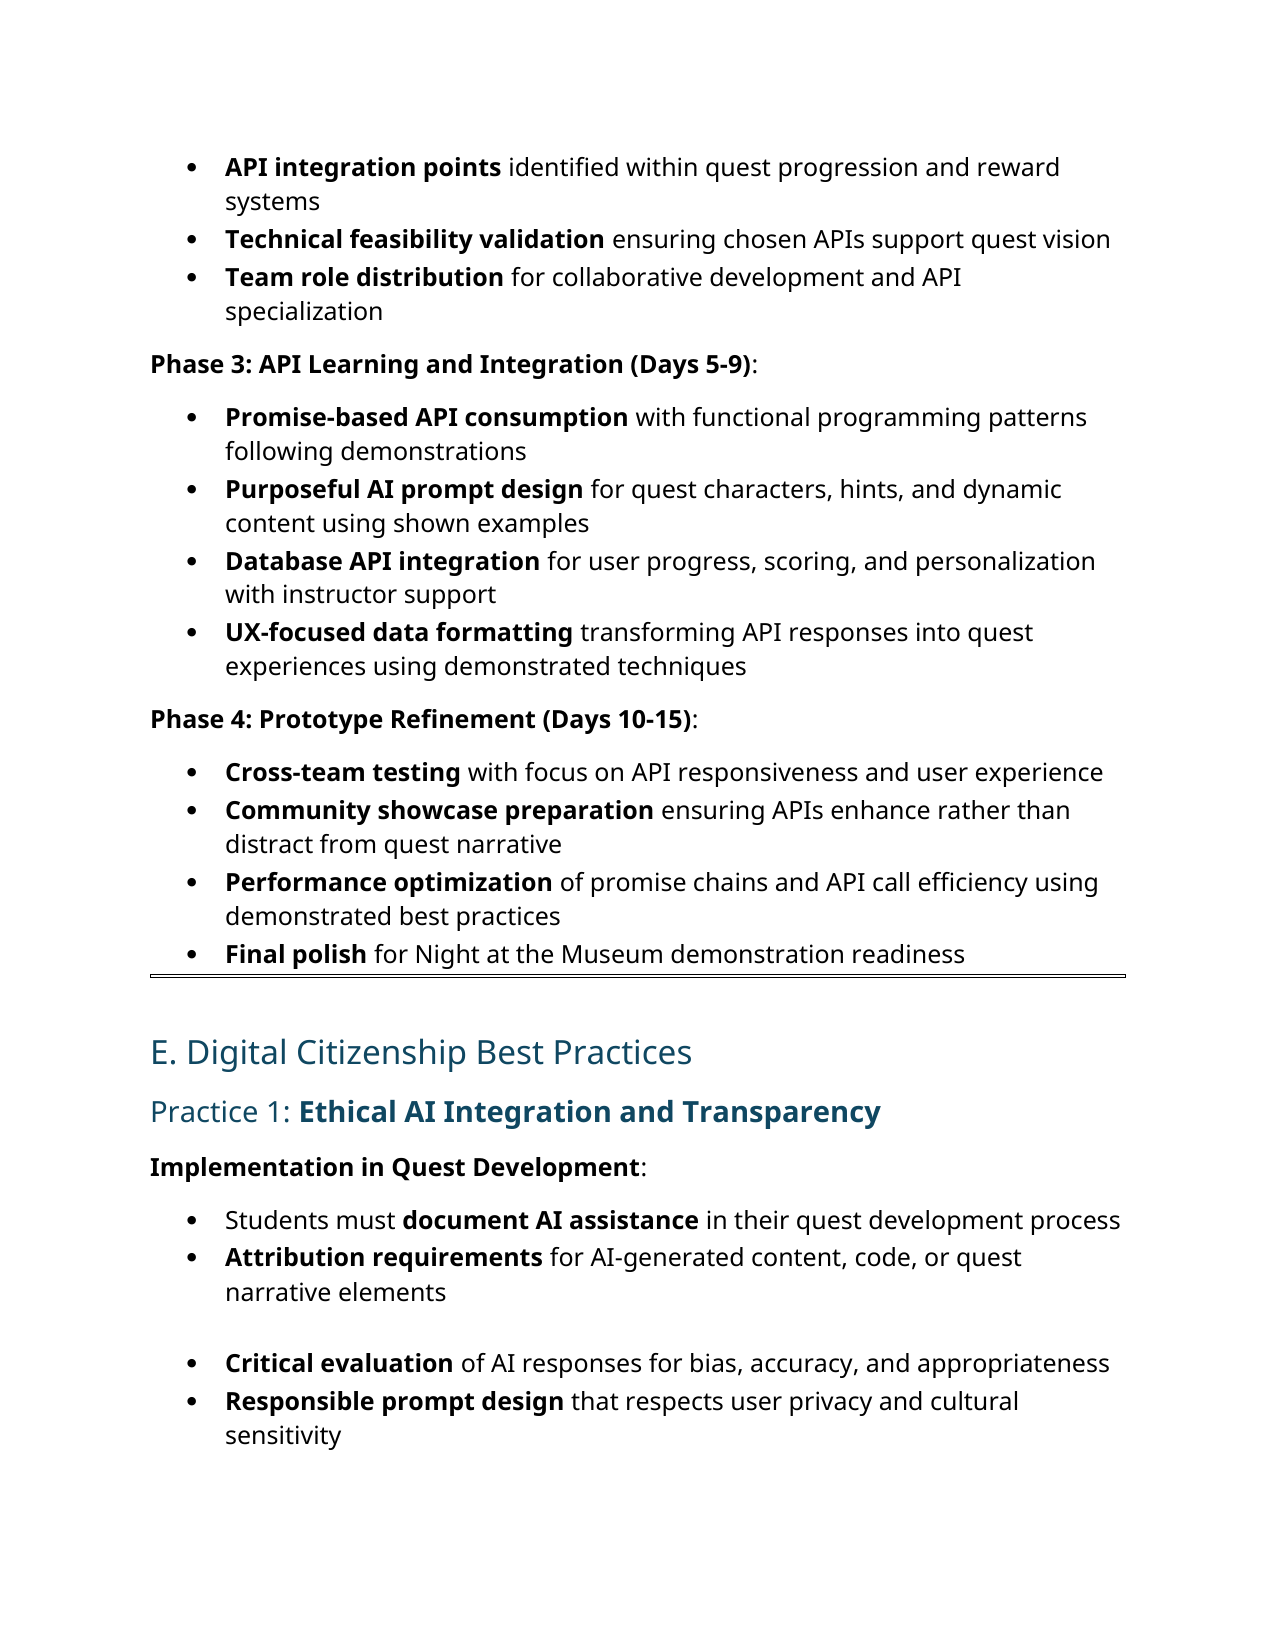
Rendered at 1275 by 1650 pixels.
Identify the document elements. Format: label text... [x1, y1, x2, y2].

list Critical evaluation of AI responses for bias, accuracy, and appropriateness [187, 1346, 1125, 1380]
list API integration points identified within quest progression and reward systems [187, 150, 1125, 218]
list Promise-based API consumption with functional programming patterns following demonstrations [187, 399, 1125, 467]
text Implementation in Quest Development: [150, 1149, 1125, 1183]
text Phase 3: API Learning and Integration (Days 5-9): [150, 347, 1125, 381]
list Students must document AI assistance in their quest development process [187, 1202, 1125, 1236]
list Technical feasibility validation ensuring chosen APIs support quest vision [187, 222, 1125, 256]
list Cross-team testing with focus on API responsiveness and user experience [187, 755, 1125, 789]
subtitle Practice 1: Ethical AI Integration and Transparency [150, 1091, 1125, 1131]
list Database API integration for user progress, scoring, and personalization with instructor support [187, 543, 1125, 611]
list Purposeful AI prompt design for quest characters, hints, and dynamic content using shown examples [187, 471, 1125, 539]
list Final polish for Night at the Museum demonstration readiness [187, 936, 1125, 970]
list Performance optimization of promise chains and API call efficiency using demonstrated best practices [187, 864, 1125, 932]
list Responsible prompt design that respects user privacy and cultural sensitivity [187, 1384, 1125, 1452]
subtitle E. Digital Citizenship Best Practices [150, 1029, 1125, 1074]
list Team role distribution for collaborative development and API specialization [187, 260, 1125, 328]
list UX-focused data formatting transforming API responses into quest experiences using demonstrated techniques [187, 615, 1125, 683]
list Community showcase preparation ensuring APIs enhance rather than distract from quest narrative [187, 792, 1125, 861]
text Phase 4: Prototype Refinement (Days 10-15): [150, 702, 1125, 736]
list Attribution requirements for AI-generated content, code, or quest narrative elements [187, 1240, 1125, 1342]
